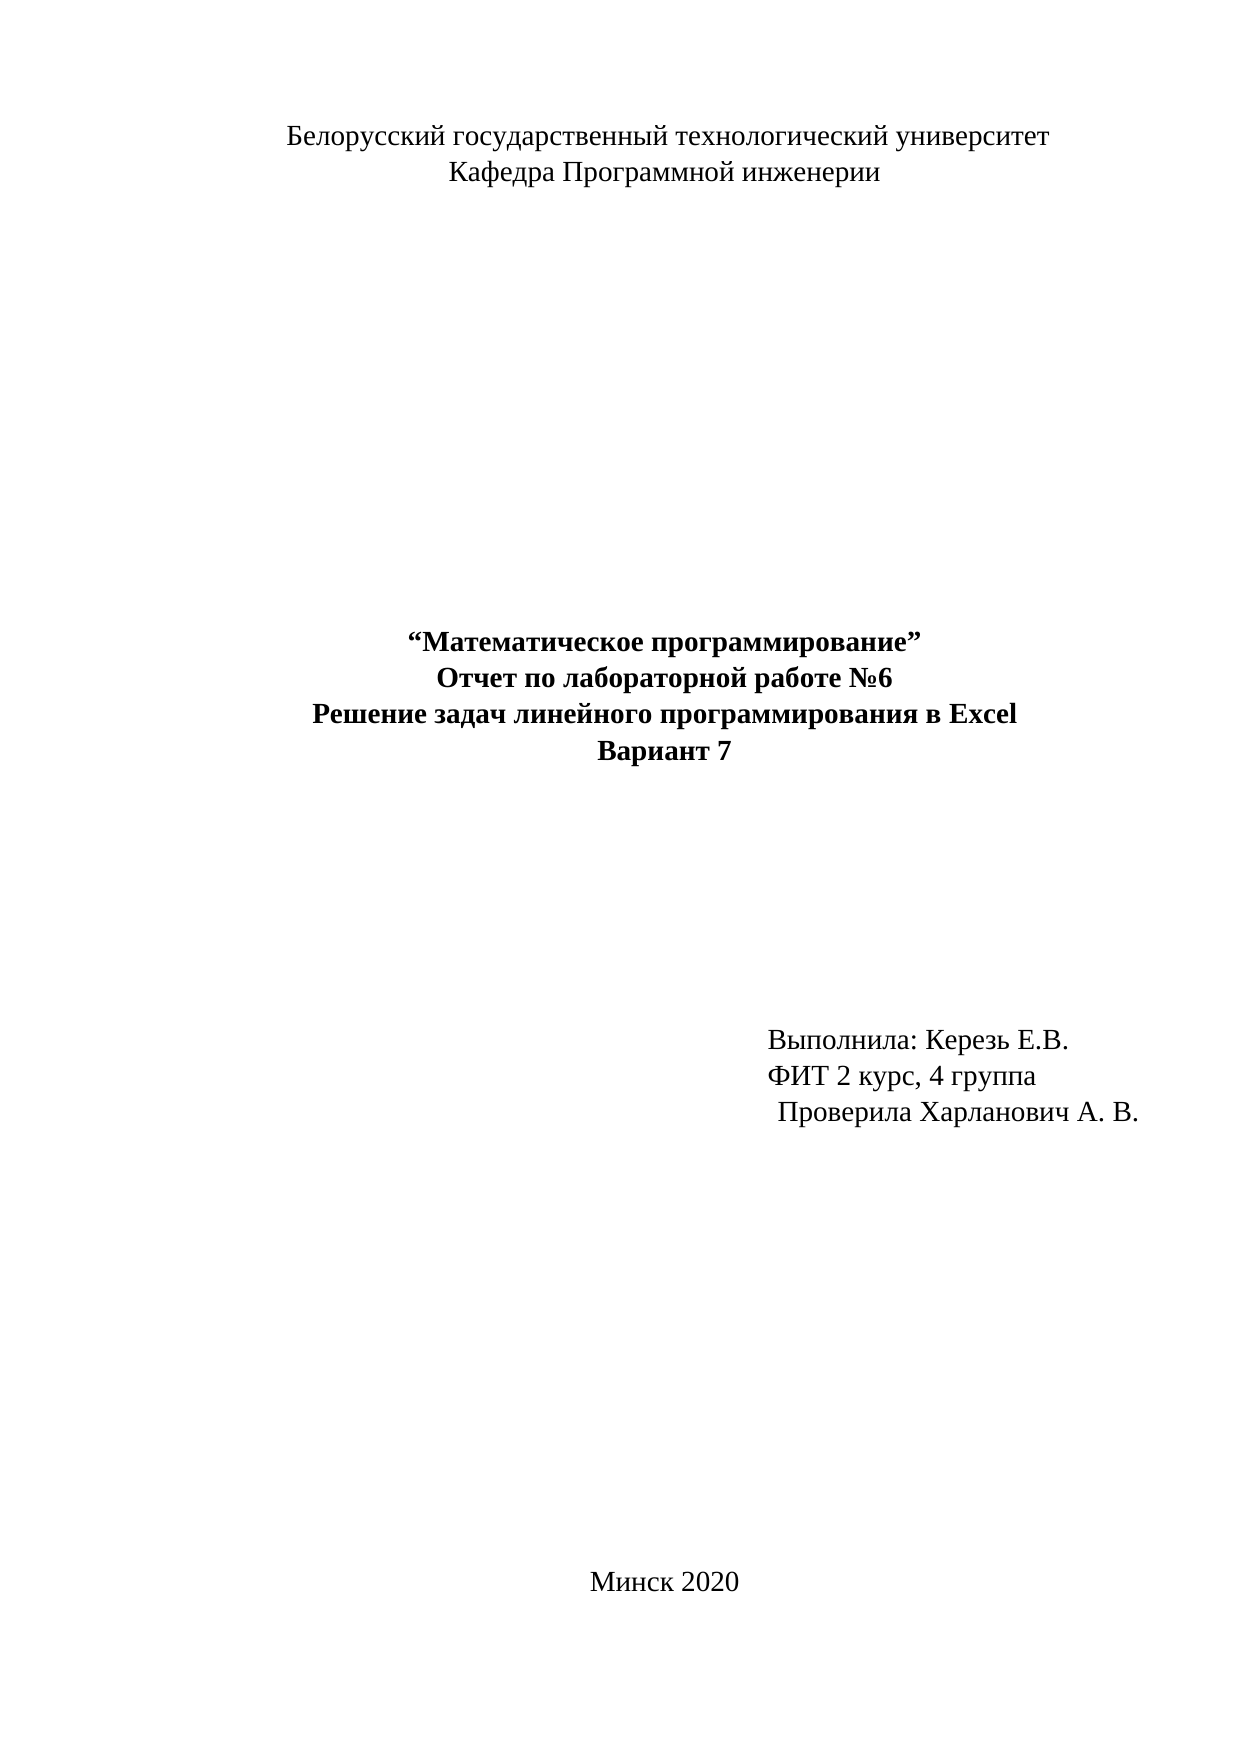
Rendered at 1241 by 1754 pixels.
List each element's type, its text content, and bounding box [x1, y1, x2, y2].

text Белорусский государственный технологический университет [177, 118, 1152, 152]
text Решение задач линейного программирования в Excel [177, 696, 1152, 730]
text Проверила Харланович А. В. [177, 1094, 1152, 1128]
text Минск 2020 [177, 1564, 1152, 1597]
text ФИТ 2 курс, 4 группа [693, 1058, 1152, 1091]
text Выполнила: Керезь Е.В. [693, 1022, 1152, 1055]
text “Математическое программирование” [177, 624, 1152, 658]
text Вариант 7 [177, 733, 1152, 766]
text Кафедра Программной инженерии [177, 154, 1152, 188]
text Отчет по лабораторной работе №6 [177, 660, 1152, 694]
